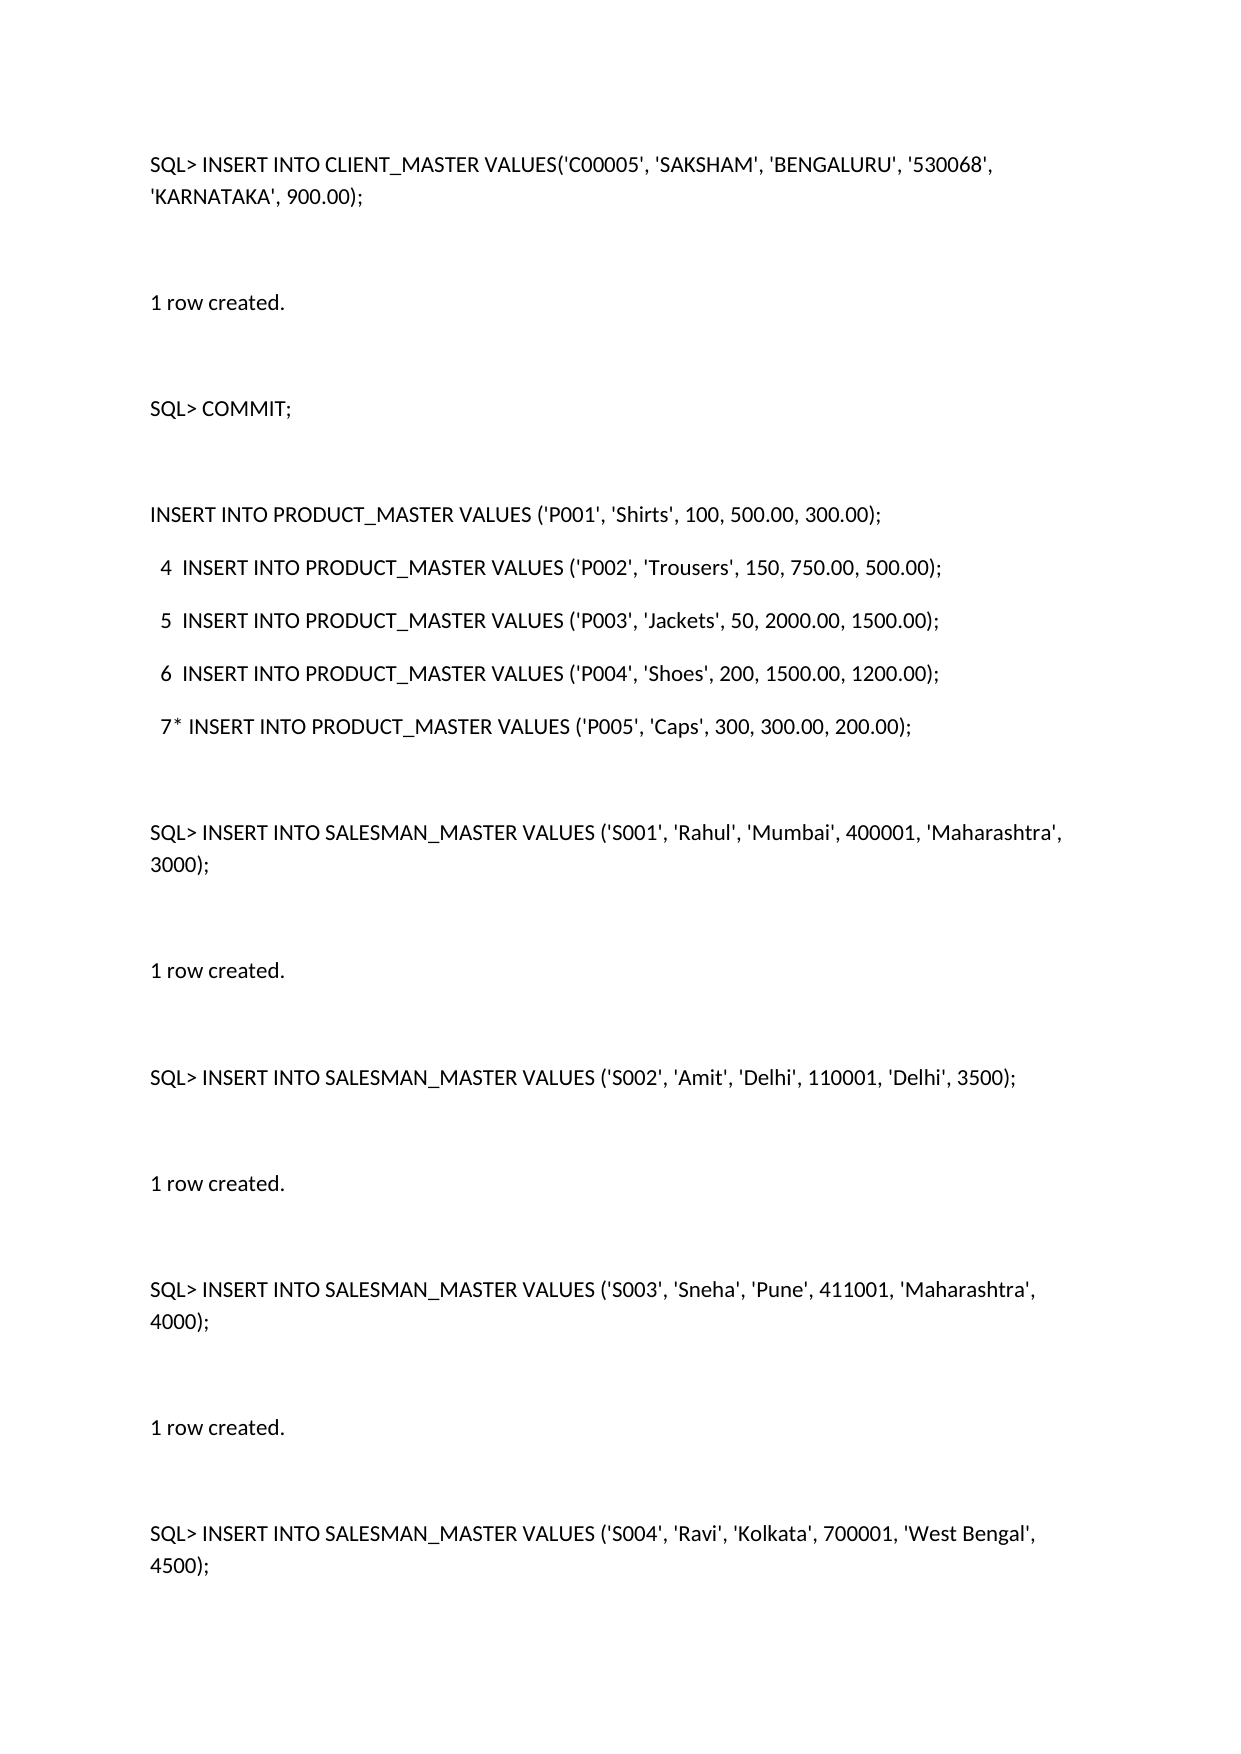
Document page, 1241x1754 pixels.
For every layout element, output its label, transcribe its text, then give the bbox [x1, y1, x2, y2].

text 5 INSERT INTO PRODUCT_MASTER VALUES ('P003', 'Jackets', 50, 2000.00, 1500.00); [150, 606, 1090, 634]
text 7* INSERT INTO PRODUCT_MASTER VALUES ('P005', 'Caps', 300, 300.00, 200.00); [150, 712, 1090, 740]
text 1 row created. [150, 957, 1090, 985]
text 4 INSERT INTO PRODUCT_MASTER VALUES ('P002', 'Trousers', 150, 750.00, 500.00); [150, 553, 1090, 581]
text SQL> INSERT INTO SALESMAN_MASTER VALUES ('S002', 'Amit', 'Delhi', 110001, 'Delhi', 3500); [150, 1063, 1090, 1091]
text 1 row created. [150, 1169, 1090, 1197]
text 1 row created. [150, 288, 1090, 316]
text 1 row created. [150, 1413, 1090, 1441]
text INSERT INTO PRODUCT_MASTER VALUES ('P001', 'Shirts', 100, 500.00, 300.00); [150, 500, 1090, 528]
text SQL> INSERT INTO CLIENT_MASTER VALUES('C00005', 'SAKSHAM', 'BENGALURU', '530068', 'KARNATAKA', 900.00); [150, 150, 1090, 210]
text SQL> INSERT INTO SALESMAN_MASTER VALUES ('S001', 'Rahul', 'Mumbai', 400001, 'Maharashtra', 3000); [150, 818, 1090, 879]
text SQL> INSERT INTO SALESMAN_MASTER VALUES ('S004', 'Ravi', 'Kolkata', 700001, 'West Bengal', 4500); [150, 1519, 1090, 1579]
text SQL> COMMIT; [150, 394, 1090, 422]
text SQL> INSERT INTO SALESMAN_MASTER VALUES ('S003', 'Sneha', 'Pune', 411001, 'Maharashtra', 4000); [150, 1275, 1090, 1335]
text 6 INSERT INTO PRODUCT_MASTER VALUES ('P004', 'Shoes', 200, 1500.00, 1200.00); [150, 659, 1090, 687]
